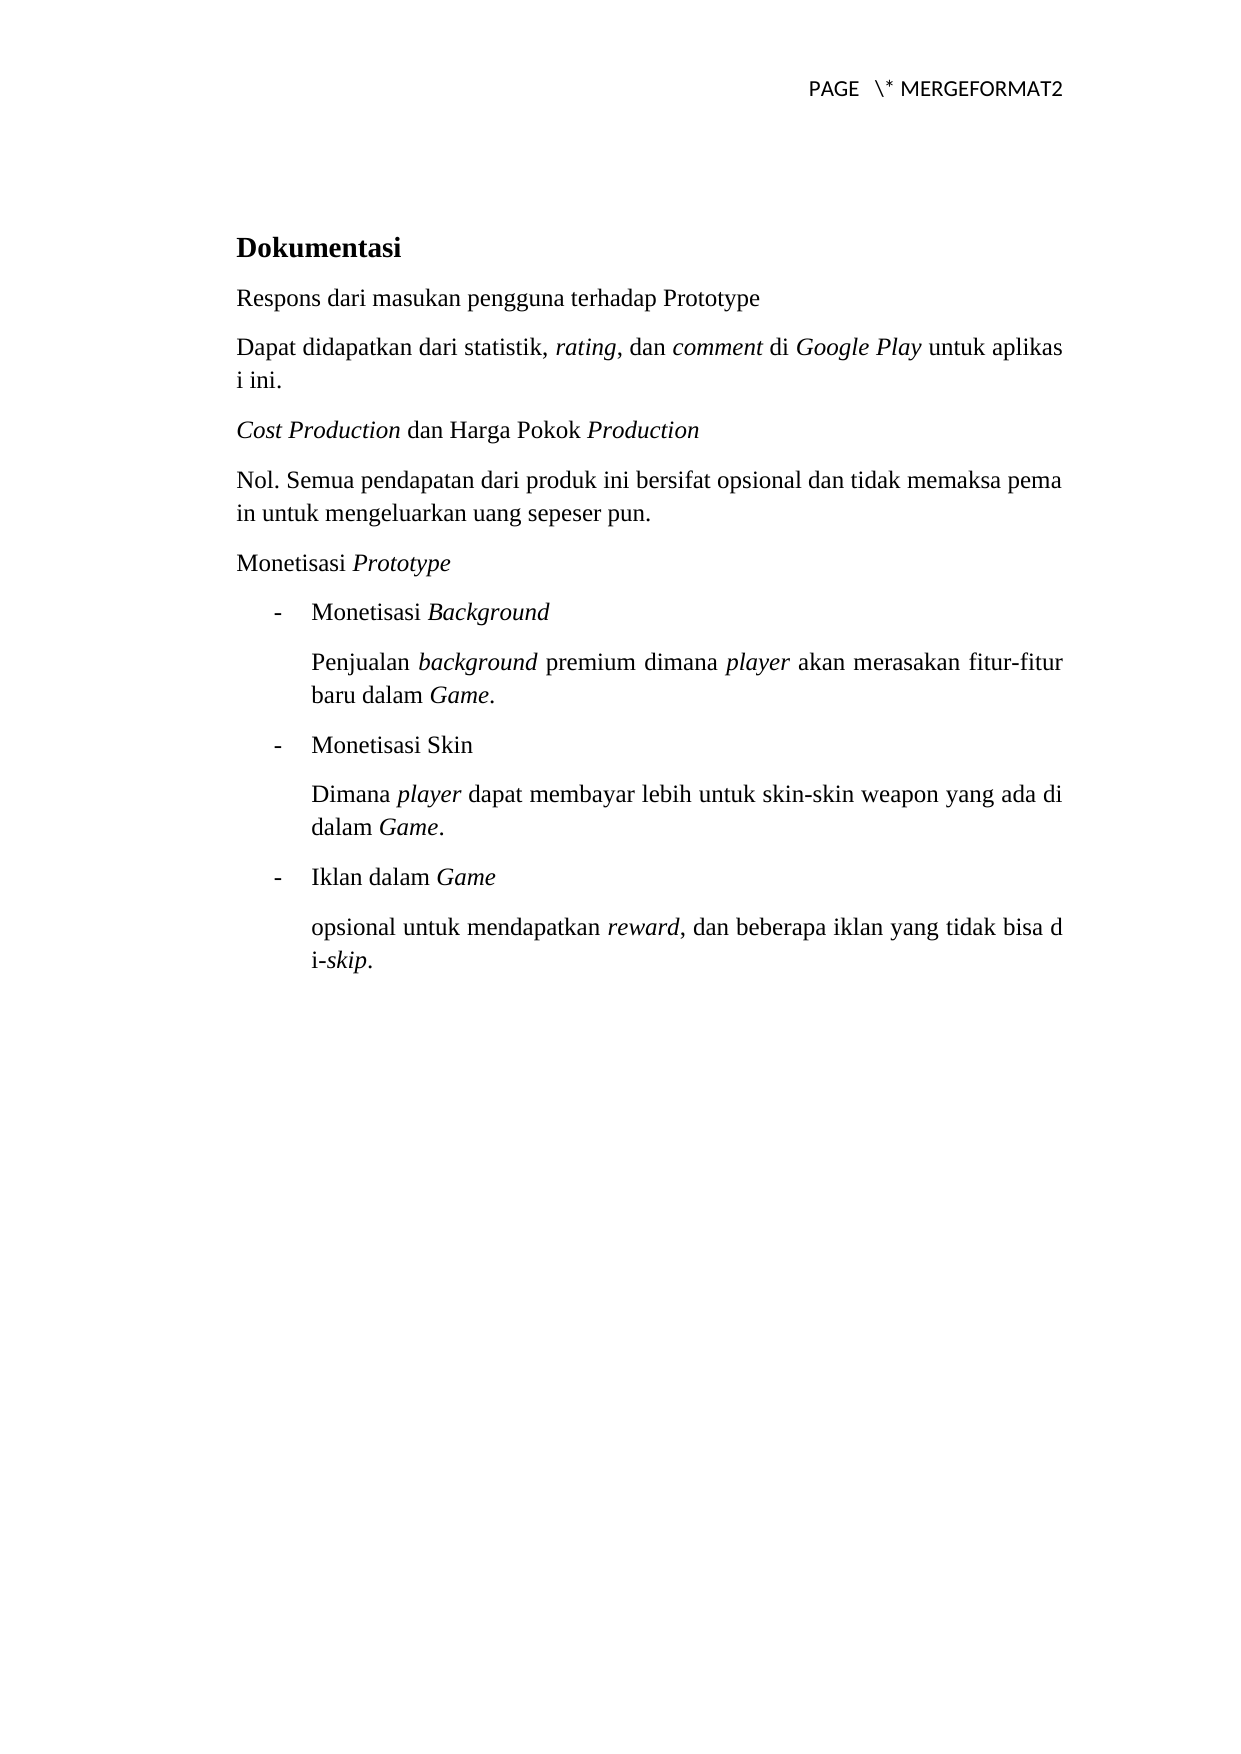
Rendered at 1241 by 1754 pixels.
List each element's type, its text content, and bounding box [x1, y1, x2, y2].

text Dapat didapatkan dari statistik, rating, dan comment di Google Play untuk aplikasi ini. [236, 332, 1063, 394]
list Monetisasi Skin [274, 730, 1063, 758]
text Respons dari masukan pengguna terhadap Prototype [236, 283, 1063, 312]
text Dimana player dapat membayar lebih untuk skin-skin weapon yang ada di dalam Game. [311, 779, 1063, 841]
text Monetisasi Prototype [236, 548, 1063, 576]
list Iklan dalam Game [274, 862, 1063, 891]
text Nol. Semua pendapatan dari produk ini bersifat opsional dan tidak memaksa pemain untuk mengeluarkan uang sepeser pun. [236, 465, 1063, 527]
text Dokumentasi [236, 230, 1063, 263]
text Penjualan background premium dimana player akan merasakan fitur-fitur baru dalam Game. [311, 647, 1063, 709]
text opsional untuk mendapatkan reward, dan beberapa iklan yang tidak bisa di-skip. [311, 912, 1063, 973]
text Cost Production dan Harga Pokok Production [236, 415, 1063, 444]
list Monetisasi Background [274, 597, 1063, 626]
